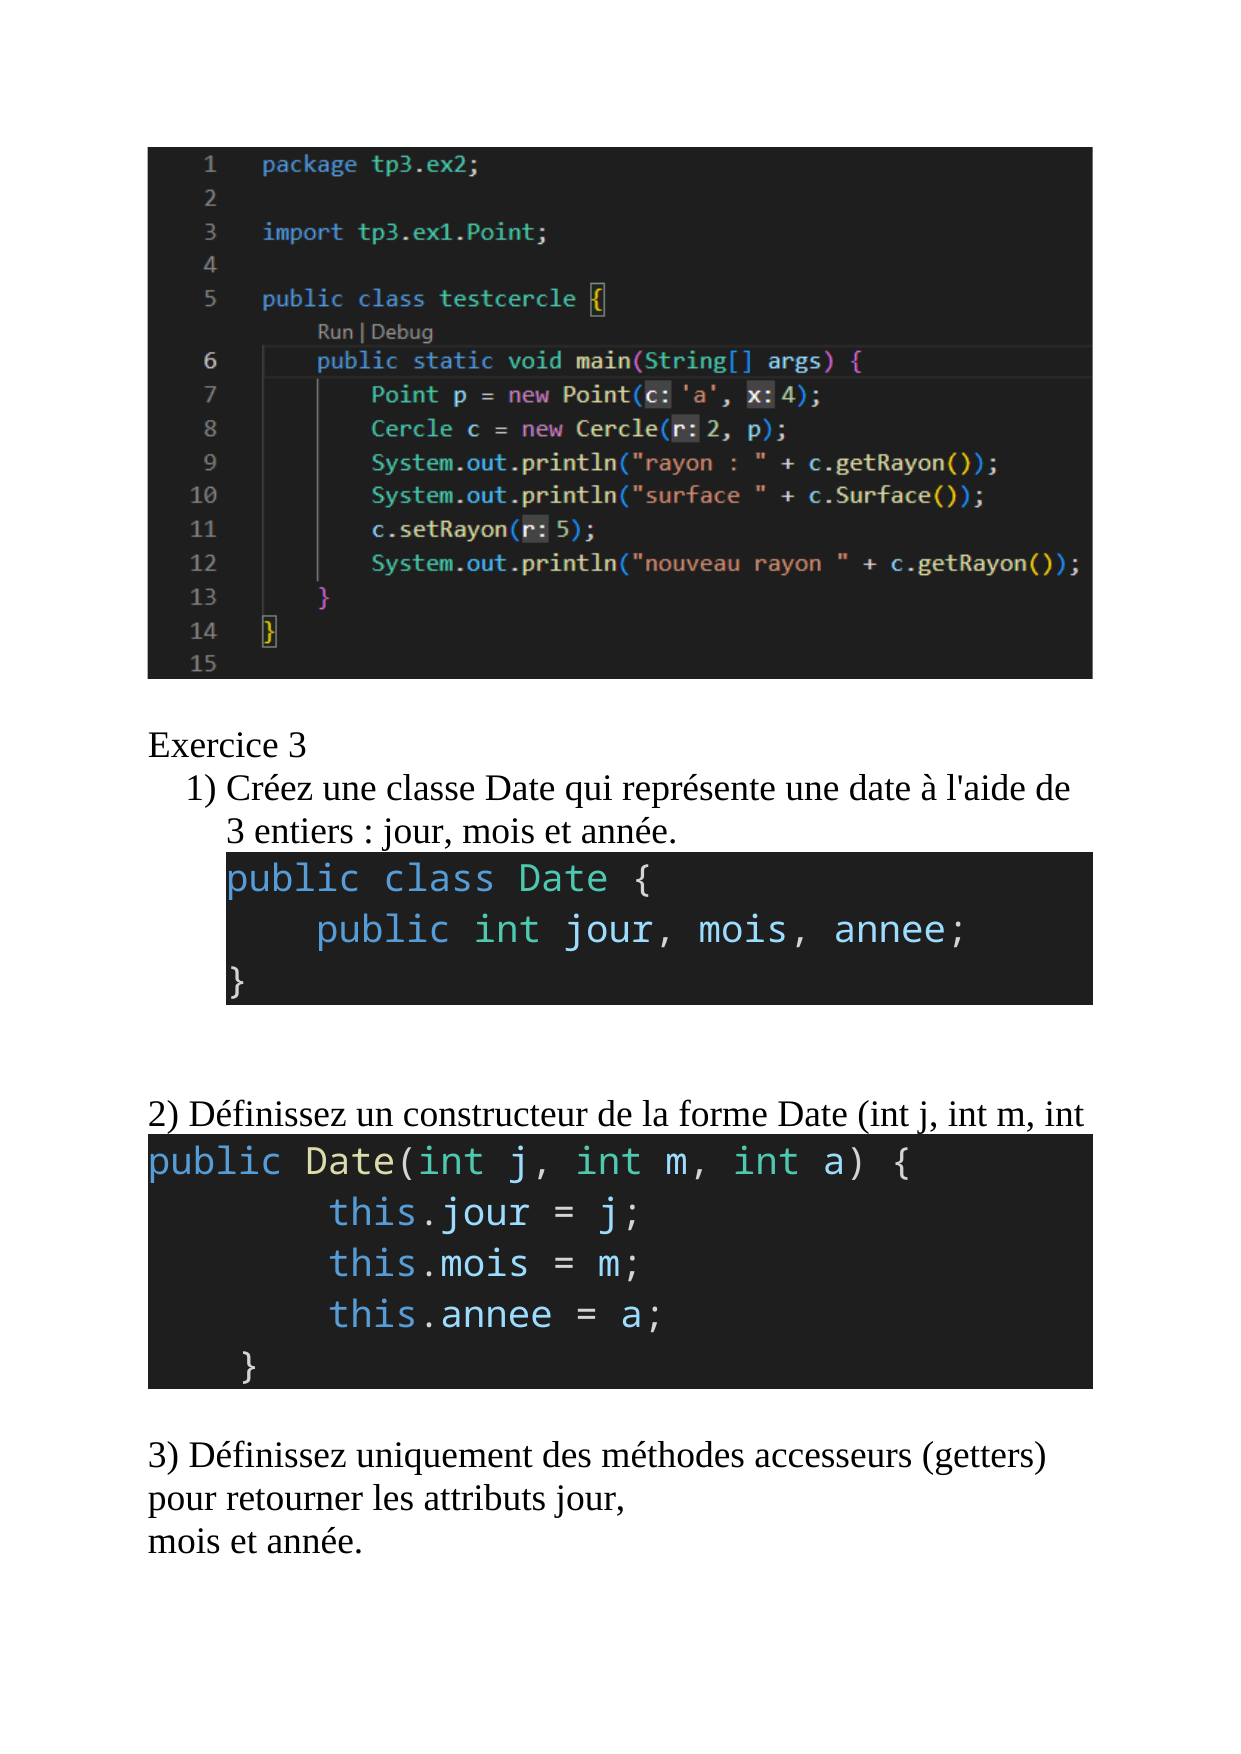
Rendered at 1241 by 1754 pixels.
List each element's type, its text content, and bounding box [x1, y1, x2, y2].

list public int jour, mois, annee; [226, 903, 1093, 954]
text this.mois = m; [148, 1236, 1093, 1287]
text Exercice 3 [148, 722, 1093, 765]
list public class Date { [226, 852, 1093, 903]
text public Date(int j, int m, int a) { [148, 1134, 1093, 1185]
picture [147, 147, 1093, 679]
list } [226, 954, 1093, 1005]
text } [148, 1338, 1093, 1389]
text 2) Définissez un constructeur de la forme Date (int j, int m, int [148, 1091, 1093, 1134]
text mois et année. [148, 1519, 1093, 1562]
text this.annee = a; [148, 1287, 1093, 1338]
text this.jour = j; [148, 1185, 1093, 1236]
text 3) Définissez uniquement des méthodes accesseurs (getters) pour retourner les attributs jour, [148, 1432, 1093, 1519]
list Créez une classe Date qui représente une date à l'aide de 3 entiers : jour, mois et année. [185, 765, 1093, 852]
